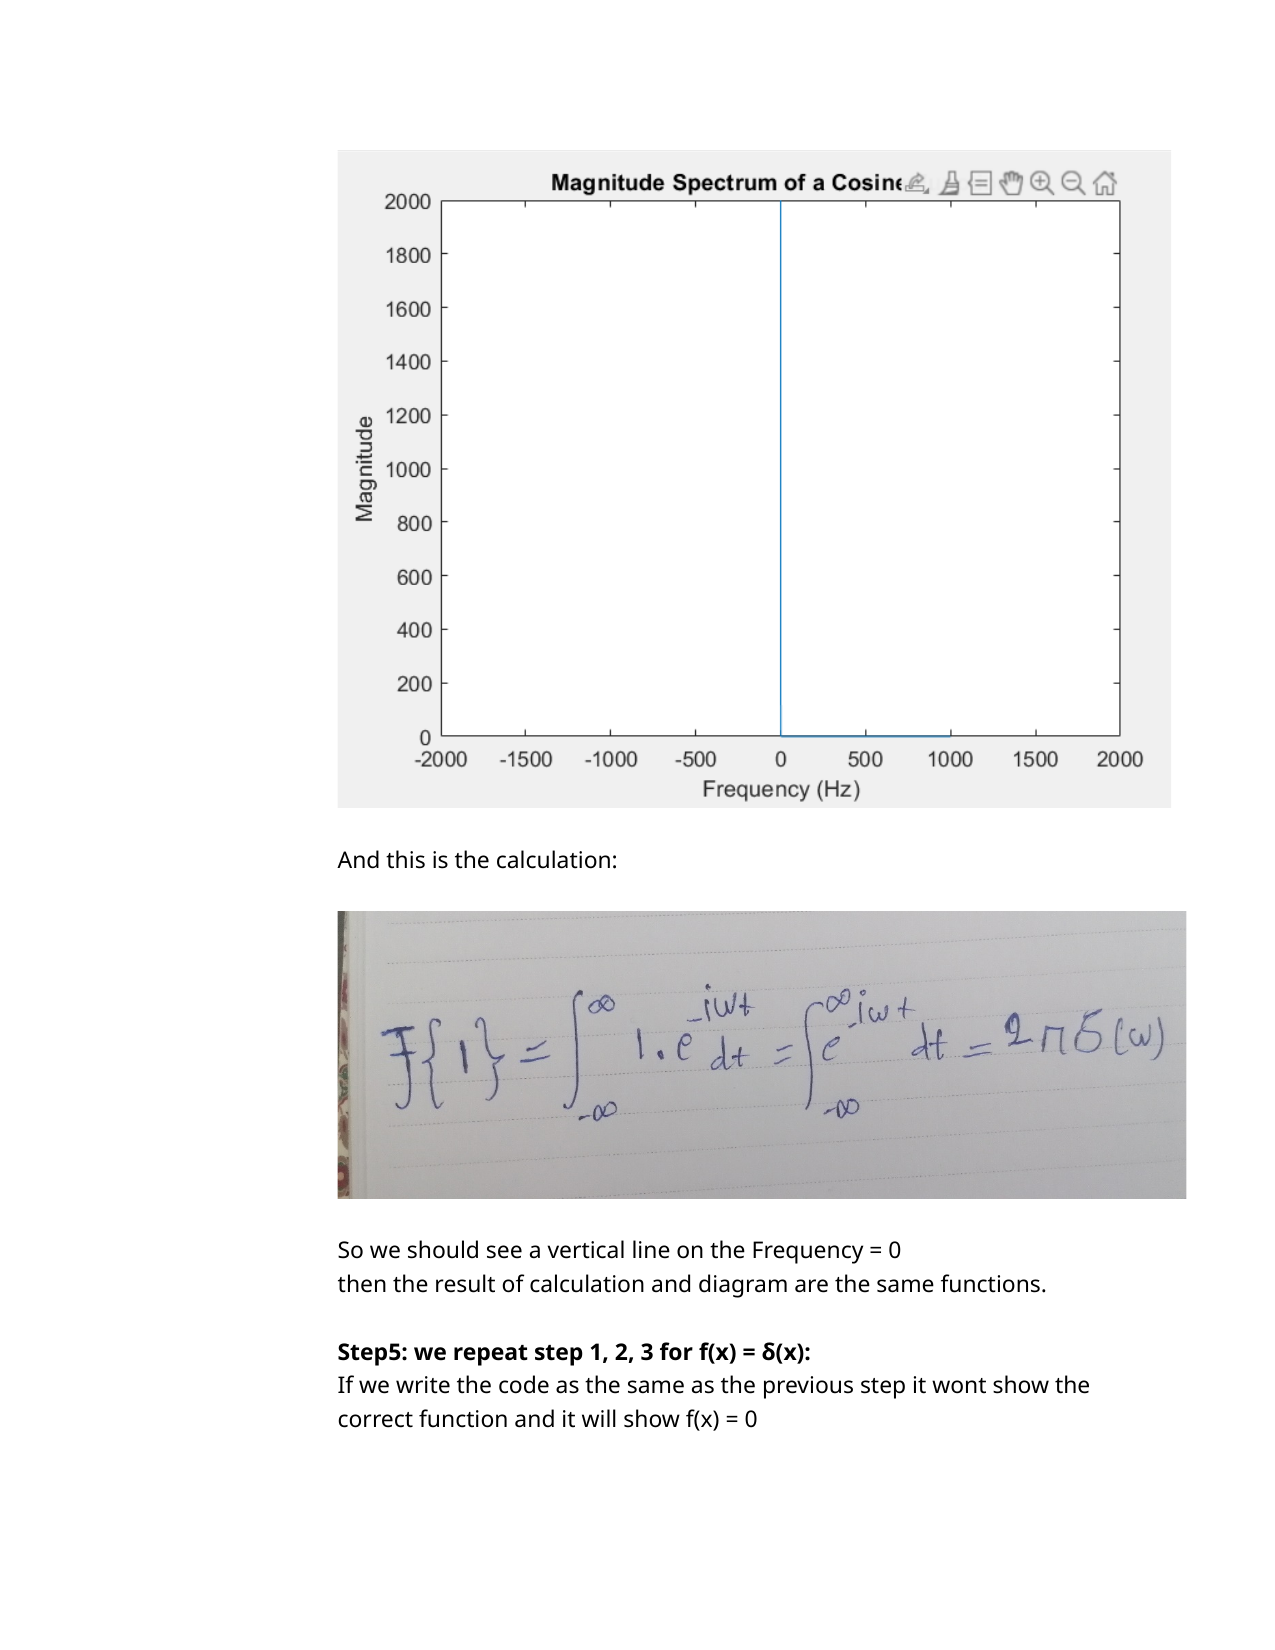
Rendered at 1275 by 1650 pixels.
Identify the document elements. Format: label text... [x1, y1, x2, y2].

list Step5: we repeat step 1, 2, 3 for f(x) = δ(x): [337, 1336, 1125, 1367]
picture [337, 911, 1187, 1199]
list If we write the code as the same as the previous step it wont show the correct function and it will show f(x) = 0 [337, 1369, 1125, 1434]
list And this is the calculation: [337, 843, 1125, 875]
list So we should see a vertical line on the Frequency = 0 then the result of calculation and diagram are the same functions. [337, 1234, 1125, 1299]
picture [337, 150, 1172, 808]
